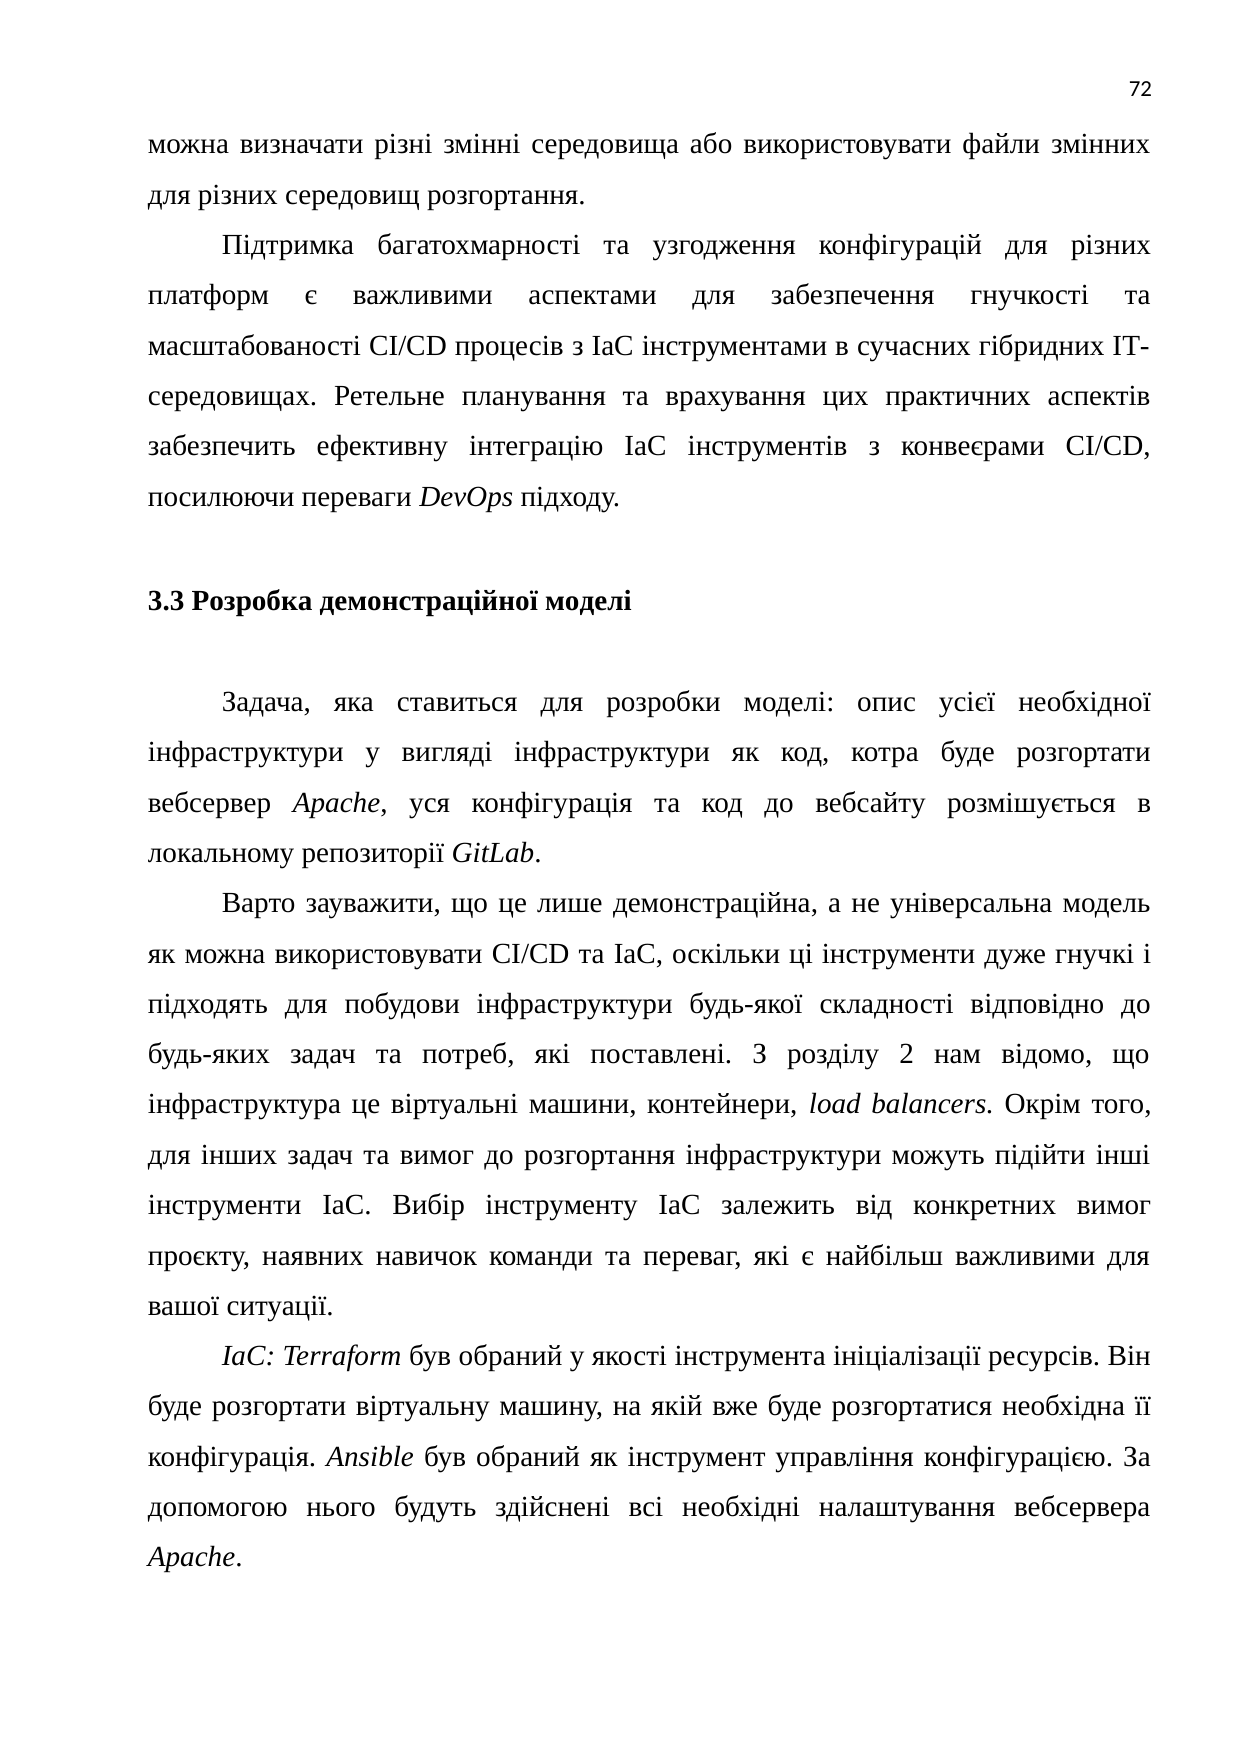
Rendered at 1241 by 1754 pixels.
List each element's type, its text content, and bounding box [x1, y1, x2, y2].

text Задача, яка ставиться для розробки моделі: опис усієї необхідної інфраструктури у вигляді інфраструктури як код, котра буде розгортати вебсервер Apache, уся конфігурація та код до вебсайту розмішується в локальному репозиторії GitLab. [148, 684, 1152, 869]
text IaC: Terraform був обраний у якості інструмента ініціалізації ресурсів. Він буде розгортати віртуальну машину, на якій вже буде розгортатися необхідна її конфігурація. Ansible був обраний як інструмент управління конфігурацією. За допомогою нього будуть здійснені всі необхідні налаштування вебсервера Apache. [148, 1338, 1152, 1573]
text Варто зауважити, що це лише демонстраційна, а не універсальна модель як можна використовувати CI/CD та IaC, оскільки ці інструменти дуже гнучкі і підходять для побудови інфраструктури будь-якої складності відповідно до будь-яких задач та потреб, які поставлені. З розділу 2 нам відомо, що інфраструктура це віртуальні машини, контейнери, load balancers. Окрім того, для інших задач та вимог до розгортання інфраструктури можуть підійти інші інструменти IaC. Вибір інструменту IaC залежить від конкретних вимог проєкту, наявних навичок команди та переваг, які є найбільш важливими для вашої ситуації. [148, 885, 1152, 1321]
text Підтримка багатохмарності та узгодження конфігурацій для різних платформ є важливими аспектами для забезпечення гнучкості та масштабованості CI/CD процесів з IaC інструментами в сучасних гібридних ІТ-середовищах. Ретельне планування та врахування цих практичних аспектів забезпечить ефективну інтеграцію IaC інструментів з конвеєрами CI/CD, посилюючи переваги DevOps підходу. [148, 227, 1152, 512]
subtitle 3.3 Розробка демонстраційної моделі [148, 583, 1152, 617]
